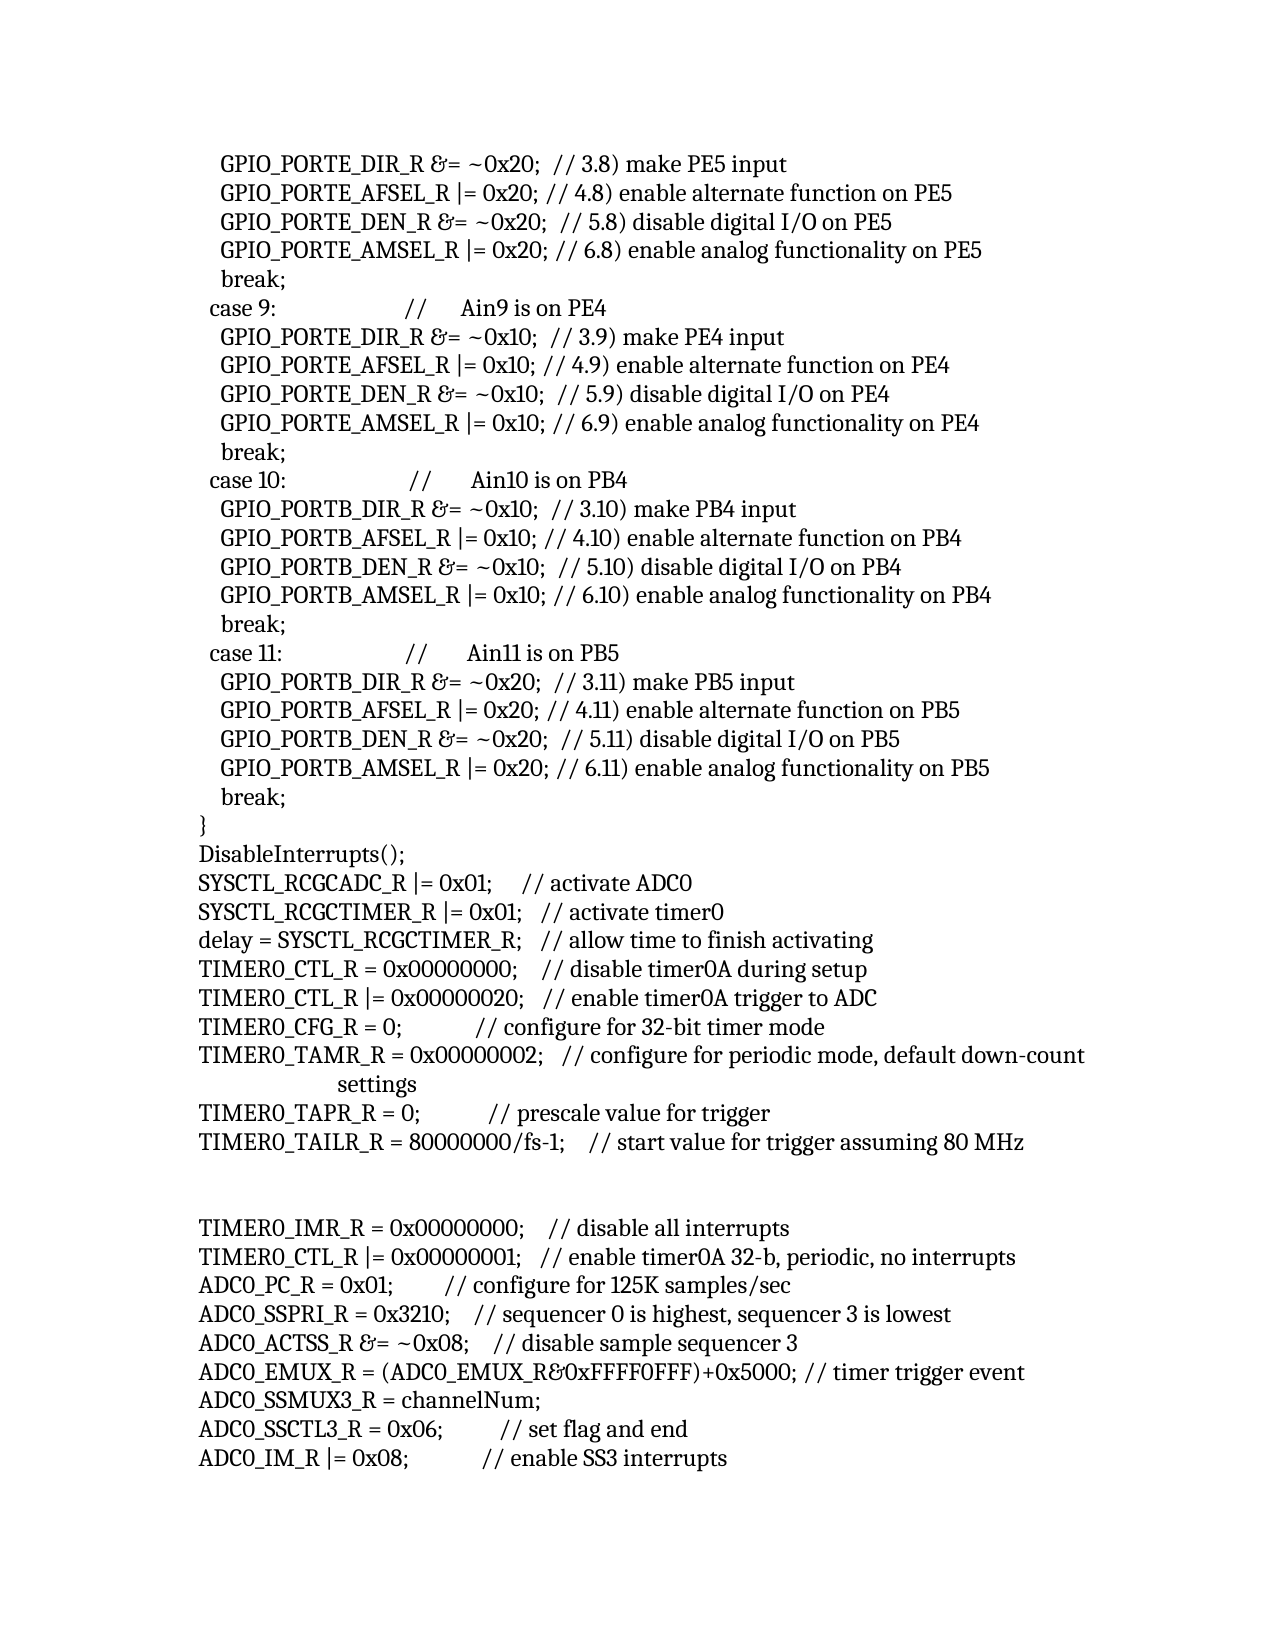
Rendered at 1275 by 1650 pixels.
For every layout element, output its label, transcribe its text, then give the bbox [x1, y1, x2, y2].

text SYSCTL_RCGCADC_R |= 0x01; // activate ADC0 [187, 869, 1087, 897]
text break; [187, 265, 1087, 294]
text case 10: // Ain10 is on PB4 [187, 466, 1087, 495]
text break; [187, 782, 1087, 811]
text TIMER0_IMR_R = 0x00000000; // disable all interrupts [187, 1214, 1087, 1242]
text case 11: // Ain11 is on PB5 [187, 639, 1087, 667]
text GPIO_PORTE_AFSEL_R |= 0x20; // 4.8) enable alternate function on PE5 [187, 179, 1087, 207]
text GPIO_PORTB_AMSEL_R |= 0x20; // 6.11) enable analog functionality on PB5 [187, 754, 1087, 782]
text ADC0_SSPRI_R = 0x3210; // sequencer 0 is highest, sequencer 3 is lowest [187, 1300, 1087, 1329]
text break; [187, 437, 1087, 466]
text break; [187, 610, 1087, 639]
text TIMER0_CTL_R = 0x00000000; // disable timer0A during setup [187, 955, 1087, 984]
text GPIO_PORTE_DIR_R &= ~0x20; // 3.8) make PE5 input [187, 150, 1087, 179]
text GPIO_PORTB_DIR_R &= ~0x10; // 3.10) make PB4 input [187, 495, 1087, 524]
text ADC0_IM_R |= 0x08; // enable SS3 interrupts [187, 1444, 1087, 1472]
text GPIO_PORTE_DEN_R &= ~0x20; // 5.8) disable digital I/O on PE5 [187, 207, 1087, 236]
text GPIO_PORTE_AFSEL_R |= 0x10; // 4.9) enable alternate function on PE4 [187, 351, 1087, 380]
text GPIO_PORTE_DIR_R &= ~0x10; // 3.9) make PE4 input [187, 322, 1087, 351]
text ADC0_SSMUX3_R = channelNum; [187, 1386, 1087, 1415]
text GPIO_PORTB_AMSEL_R |= 0x10; // 6.10) enable analog functionality on PB4 [187, 581, 1087, 610]
text GPIO_PORTE_AMSEL_R |= 0x20; // 6.8) enable analog functionality on PE5 [187, 236, 1087, 265]
text ADC0_SSCTL3_R = 0x06; // set flag and end [187, 1415, 1087, 1444]
text TIMER0_TAMR_R = 0x00000002; // configure for periodic mode, default down-count settings [187, 1041, 1087, 1099]
text TIMER0_CFG_R = 0; // configure for 32-bit timer mode [187, 1012, 1087, 1041]
text TIMER0_CTL_R |= 0x00000001; // enable timer0A 32-b, periodic, no interrupts [187, 1242, 1087, 1271]
text GPIO_PORTB_DIR_R &= ~0x20; // 3.11) make PB5 input [187, 667, 1087, 696]
text ADC0_ACTSS_R &= ~0x08; // disable sample sequencer 3 [187, 1329, 1087, 1357]
text GPIO_PORTB_AFSEL_R |= 0x10; // 4.10) enable alternate function on PB4 [187, 524, 1087, 552]
text GPIO_PORTB_DEN_R &= ~0x10; // 5.10) disable digital I/O on PB4 [187, 552, 1087, 581]
text TIMER0_TAILR_R = 80000000/fs-1; // start value for trigger assuming 80 MHz [187, 1127, 1087, 1156]
text TIMER0_CTL_R |= 0x00000020; // enable timer0A trigger to ADC [187, 984, 1087, 1012]
text ADC0_PC_R = 0x01; // configure for 125K samples/sec [187, 1271, 1087, 1300]
text ADC0_EMUX_R = (ADC0_EMUX_R&0xFFFF0FFF)+0x5000; // timer trigger event [187, 1357, 1087, 1386]
text DisableInterrupts(); [187, 840, 1087, 869]
text GPIO_PORTE_DEN_R &= ~0x10; // 5.9) disable digital I/O on PE4 [187, 380, 1087, 409]
text delay = SYSCTL_RCGCTIMER_R; // allow time to finish activating [187, 926, 1087, 955]
text TIMER0_TAPR_R = 0; // prescale value for trigger [187, 1099, 1087, 1127]
text GPIO_PORTB_AFSEL_R |= 0x20; // 4.11) enable alternate function on PB5 [187, 696, 1087, 725]
text SYSCTL_RCGCTIMER_R |= 0x01; // activate timer0 [187, 897, 1087, 926]
text GPIO_PORTE_AMSEL_R |= 0x10; // 6.9) enable analog functionality on PE4 [187, 409, 1087, 437]
text } [187, 811, 1087, 840]
text case 9: // Ain9 is on PE4 [187, 294, 1087, 322]
text GPIO_PORTB_DEN_R &= ~0x20; // 5.11) disable digital I/O on PB5 [187, 725, 1087, 754]
